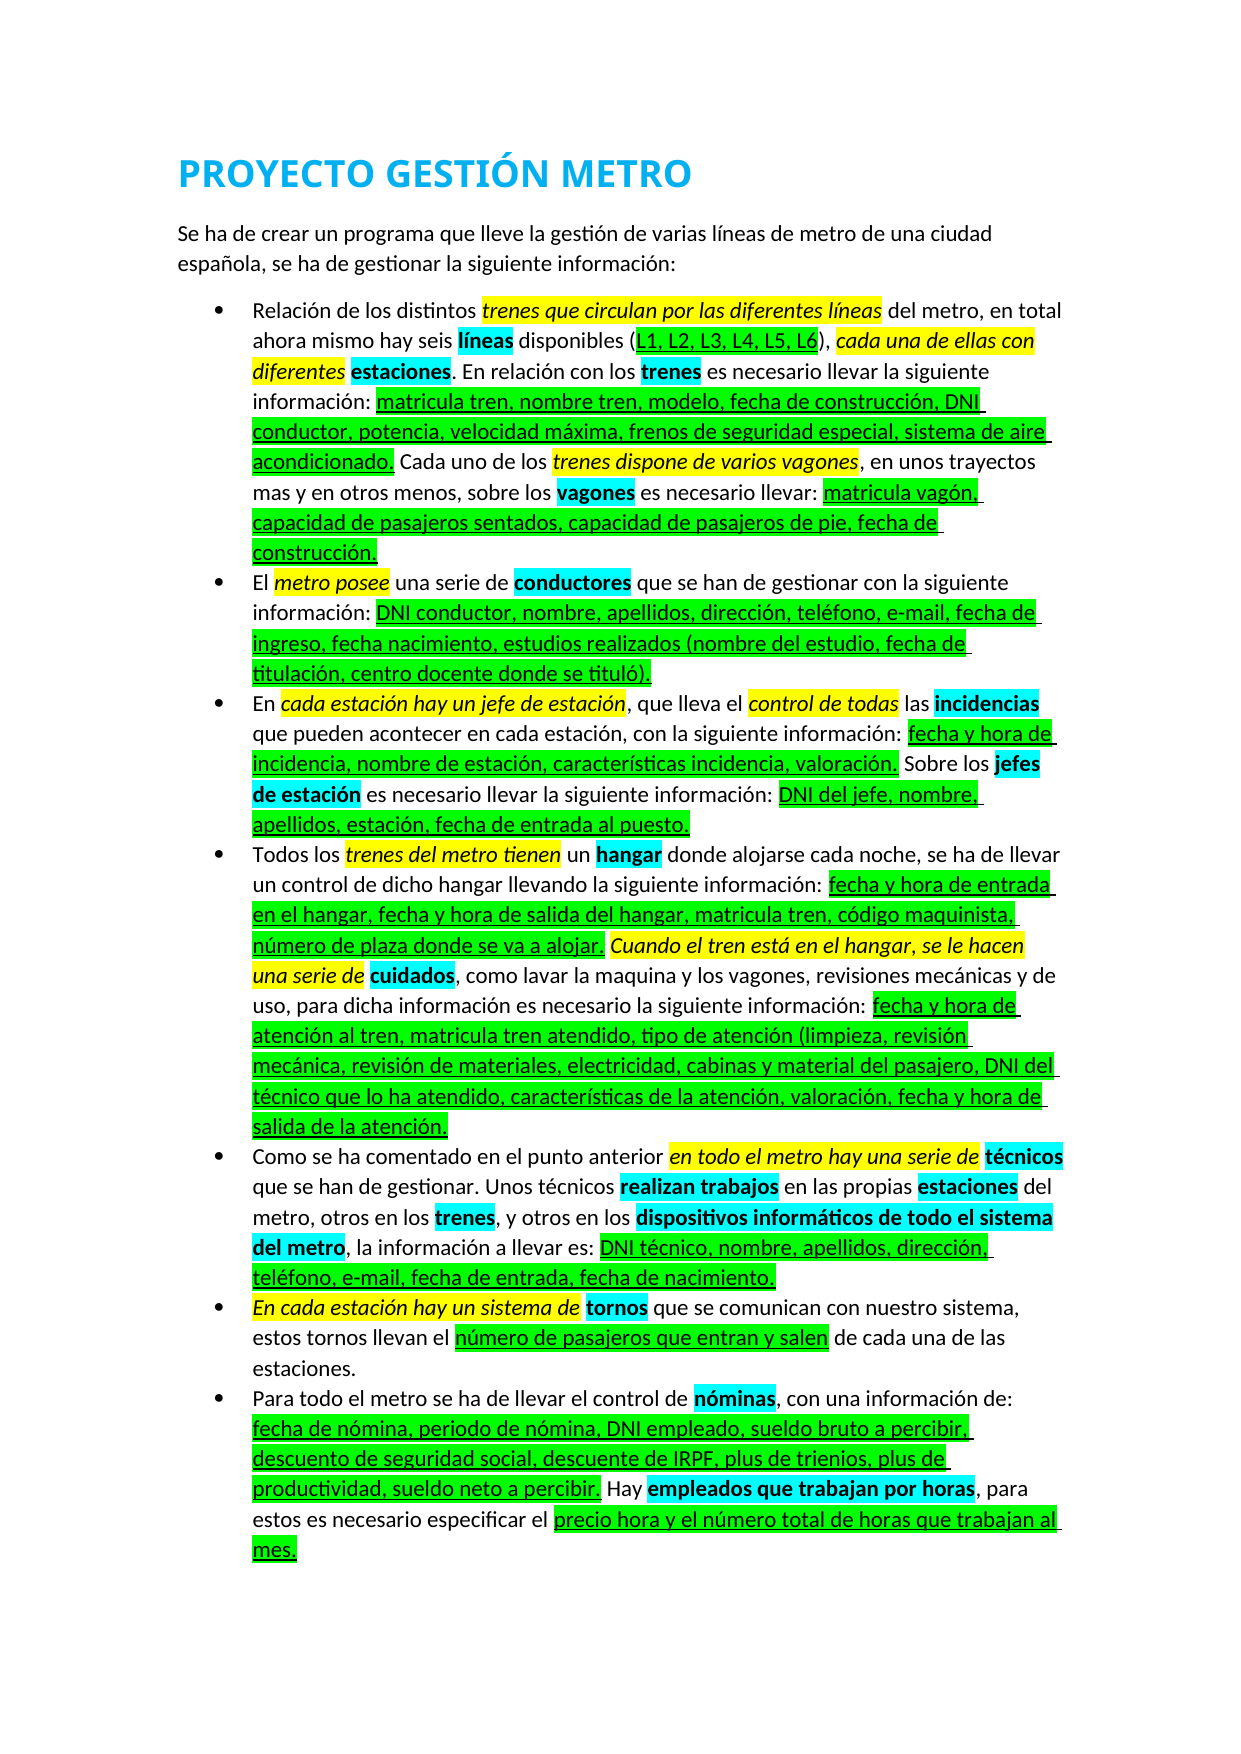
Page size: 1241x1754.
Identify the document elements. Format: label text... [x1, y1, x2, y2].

text PROYECTO GESTIÓN METRO [177, 148, 1063, 199]
text Se ha de crear un programa que lleve la gestión de varias líneas de metro de una ciudad española, se ha de gestionar la siguiente información: [177, 219, 1063, 278]
list Como se ha comentado en el punto anterior en todo el metro hay una serie de técnicos que se han de gestionar. Unos técnicos realizan trabajos en las propias estaciones del metro, otros en los trenes, y otros en los dispositivos informáticos de todo el sistema del metro, la información a llevar es: DNI técnico, nombre, apellidos, dirección, teléfono, e-mail, fecha de entrada, fecha de nacimiento. [215, 1142, 1063, 1291]
list Todos los trenes del metro tienen un hangar donde alojarse cada noche, se ha de llevar un control de dicho hangar llevando la siguiente información: fecha y hora de entrada en el hangar, fecha y hora de salida del hangar, matricula tren, código maquinista, número de plaza donde se va a alojar. Cuando el tren está en el hangar, se le hacen una serie de cuidados, como lavar la maquina y los vagones, revisiones mecánicas y de uso, para dicha información es necesario la siguiente información: fecha y hora de atención al tren, matricula tren atendido, tipo de atención (limpieza, revisión mecánica, revisión de materiales, electricidad, cabinas y material del pasajero, DNI del técnico que lo ha atendido, características de la atención, valoración, fecha y hora de salida de la atención. [215, 840, 1063, 1140]
list En cada estación hay un jefe de estación, que lleva el control de todas las incidencias que pueden acontecer en cada estación, con la siguiente información: fecha y hora de incidencia, nombre de estación, características incidencia, valoración. Sobre los jefes de estación es necesario llevar la siguiente información: DNI del jefe, nombre, apellidos, estación, fecha de entrada al puesto. [215, 689, 1063, 838]
list Para todo el metro se ha de llevar el control de nóminas, con una información de: fecha de nómina, periodo de nómina, DNI empleado, sueldo bruto a percibir, descuento de seguridad social, descuente de IRPF, plus de trienios, plus de productividad, sueldo neto a percibir. Hay empleados que trabajan por horas, para estos es necesario especificar el precio hora y el número total de horas que trabajan al mes. [215, 1384, 1063, 1563]
list En cada estación hay un sistema de tornos que se comunican con nuestro sistema, estos tornos llevan el número de pasajeros que entran y salen de cada una de las estaciones. [215, 1293, 1063, 1382]
list El metro posee una serie de conductores que se han de gestionar con la siguiente información: DNI conductor, nombre, apellidos, dirección, teléfono, e-mail, fecha de ingreso, fecha nacimiento, estudios realizados (nombre del estudio, fecha de titulación, centro docente donde se tituló). [215, 568, 1063, 687]
list Relación de los distintos trenes que circulan por las diferentes líneas del metro, en total ahora mismo hay seis líneas disponibles (L1, L2, L3, L4, L5, L6), cada una de ellas con diferentes estaciones. En relación con los trenes es necesario llevar la siguiente información: matricula tren, nombre tren, modelo, fecha de construcción, DNI conductor, potencia, velocidad máxima, frenos de seguridad especial, sistema de aire acondicionado. Cada uno de los trenes dispone de varios vagones, en unos trayectos mas y en otros menos, sobre los vagones es necesario llevar: matricula vagón, capacidad de pasajeros sentados, capacidad de pasajeros de pie, fecha de construcción. [215, 296, 1063, 566]
